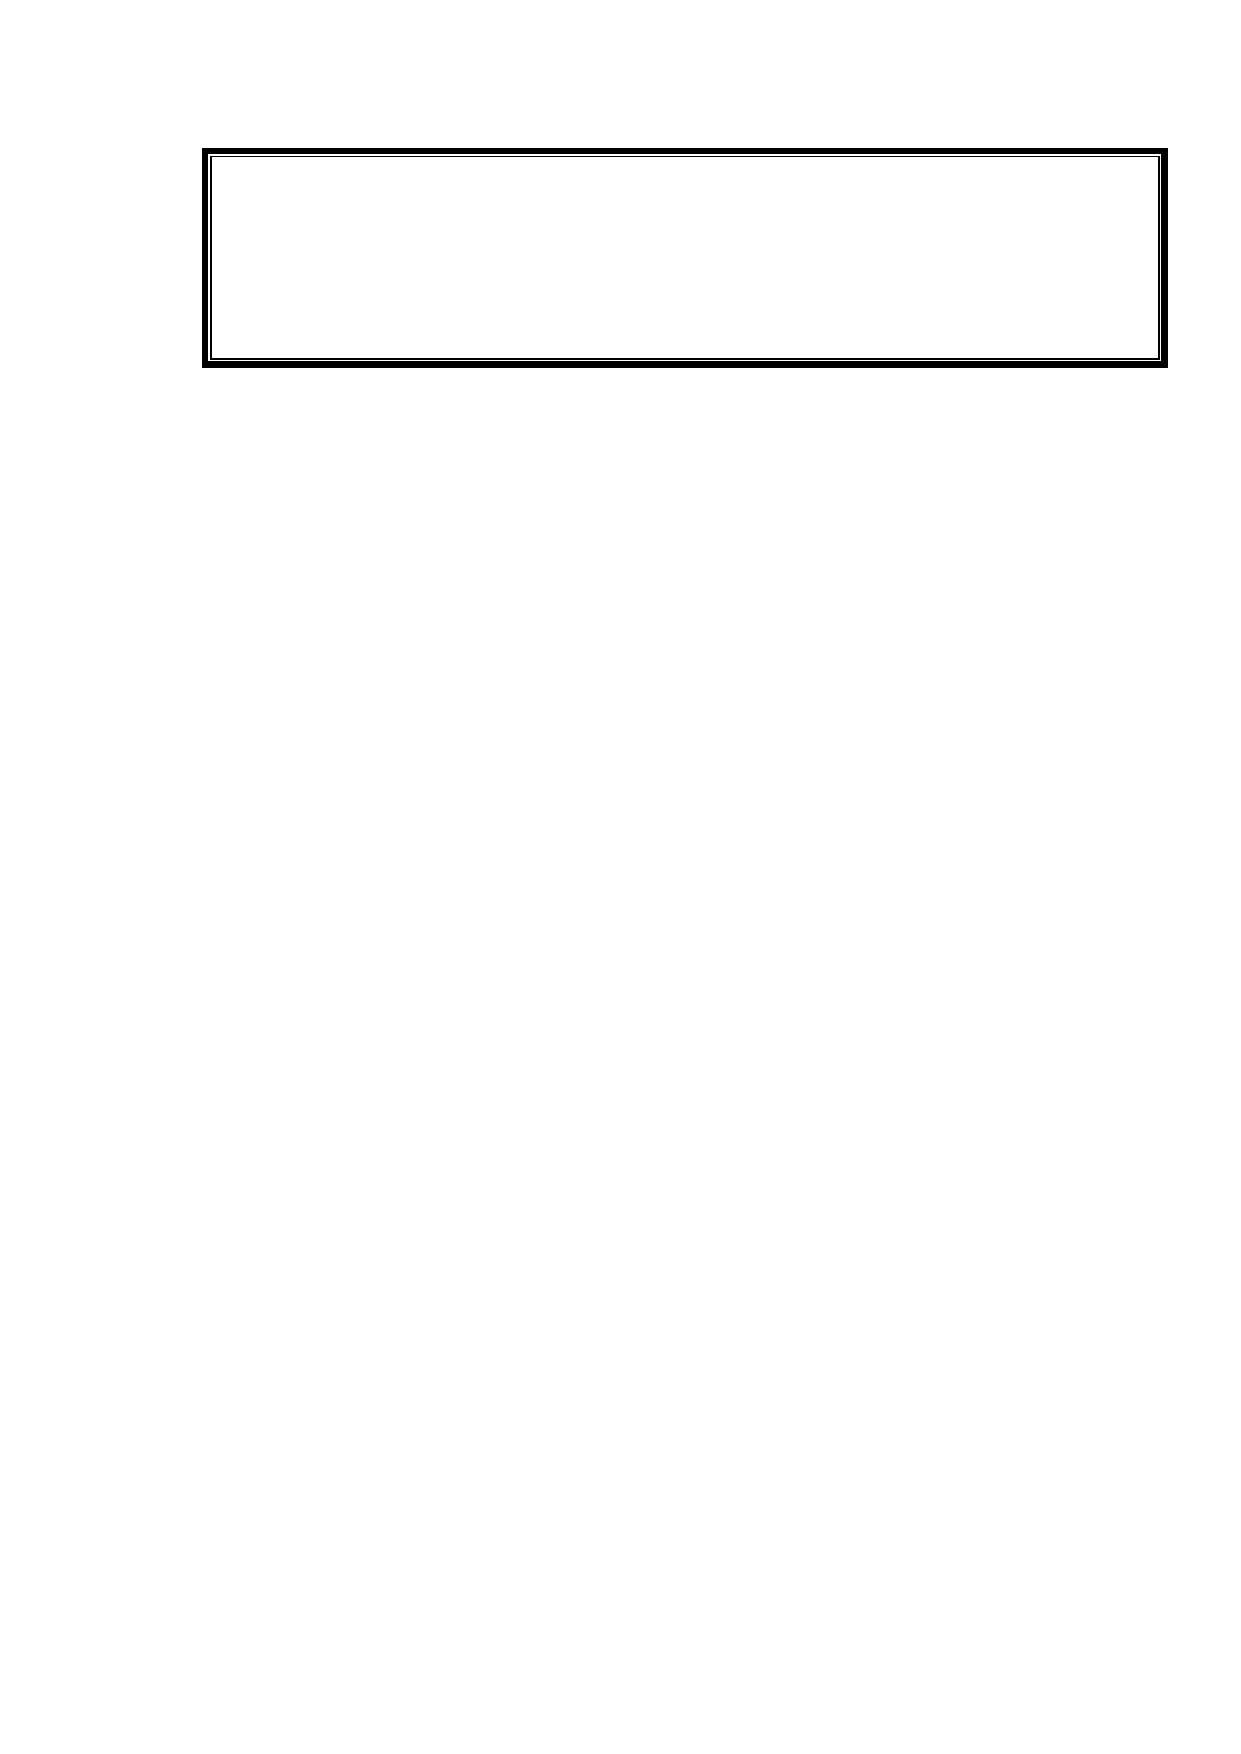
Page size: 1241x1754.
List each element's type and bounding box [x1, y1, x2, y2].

table_header [212, 157, 1158, 358]
